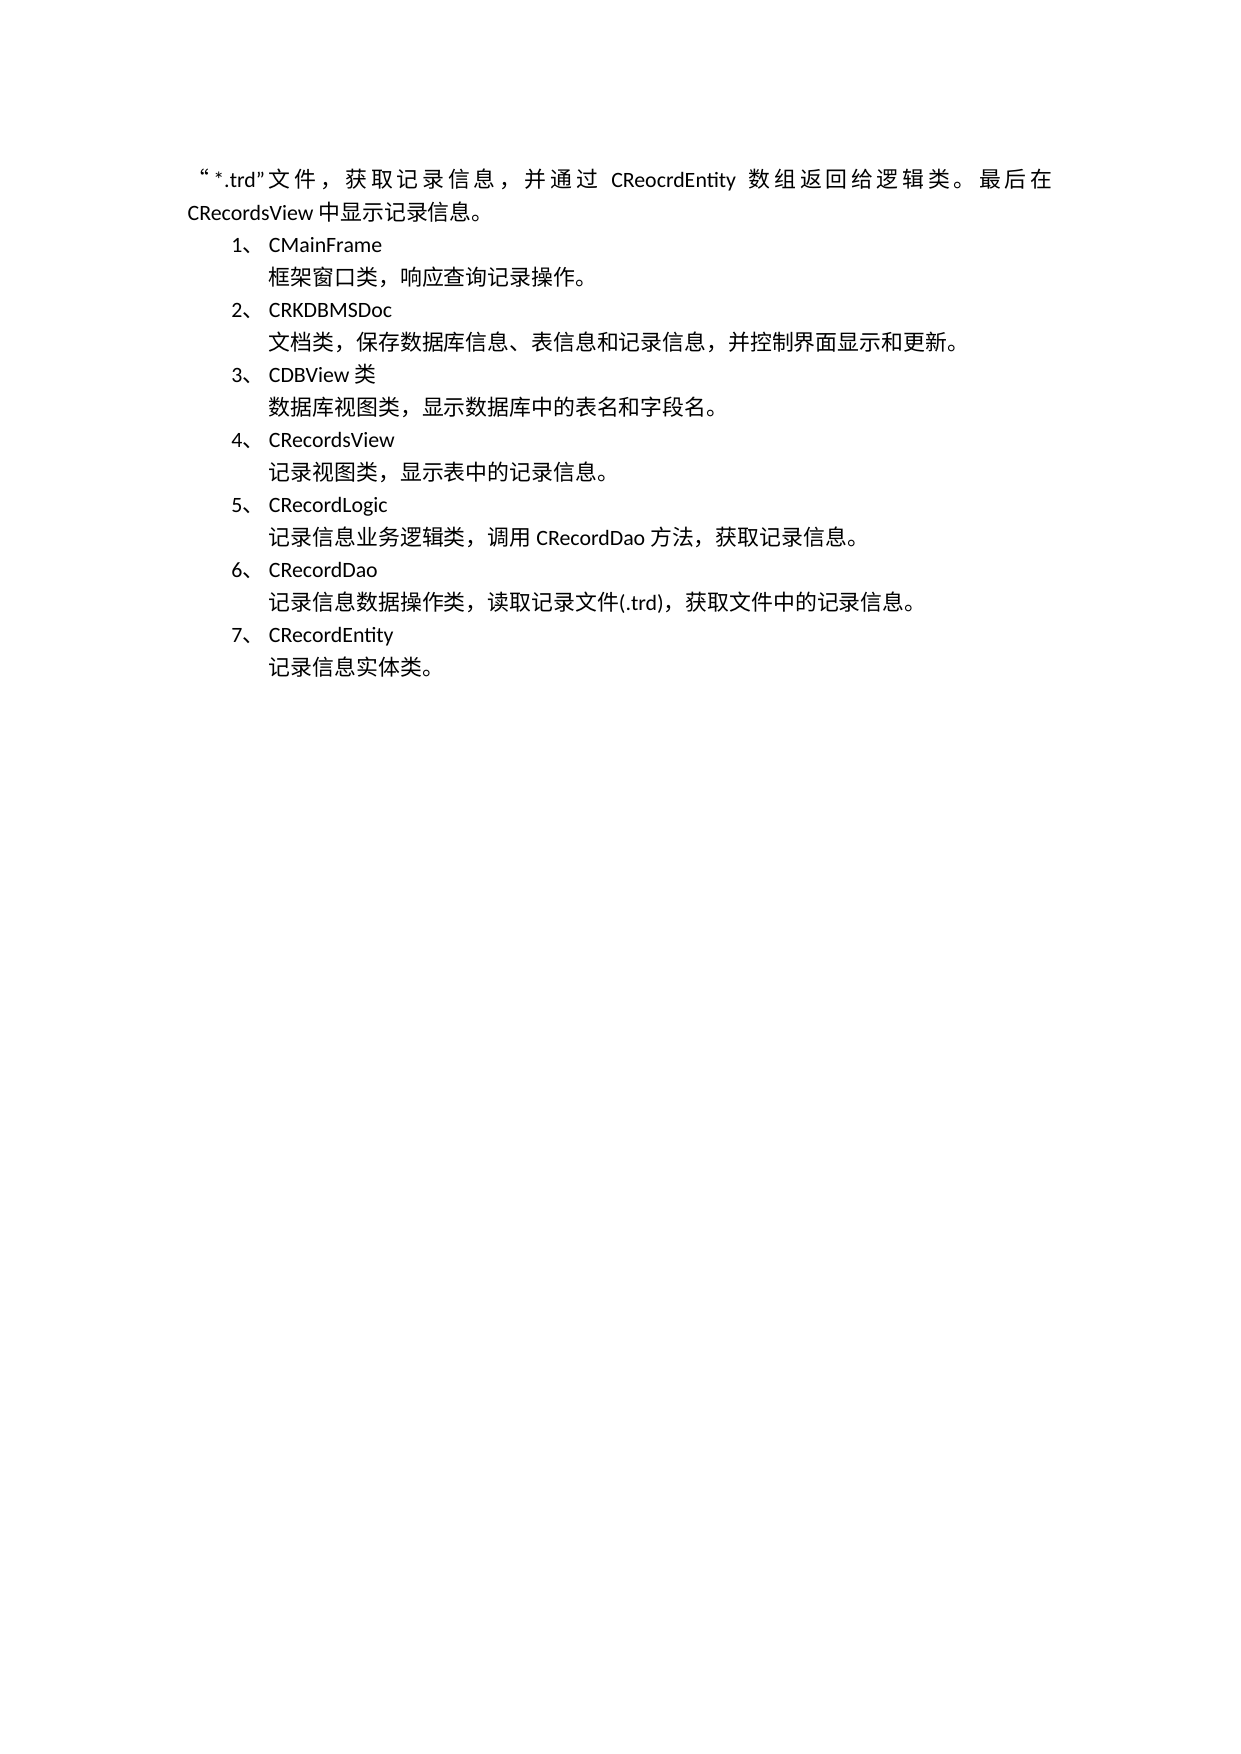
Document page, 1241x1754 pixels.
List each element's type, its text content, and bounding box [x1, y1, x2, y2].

list 记录信息实体类。 [269, 649, 1053, 682]
list 记录视图类，显示表中的记录信息。 [269, 454, 1053, 487]
list 记录信息业务逻辑类，调用 CRecordDao 方法，获取记录信息。 [269, 519, 1053, 552]
list 记录信息数据操作类，读取记录文件(.trd)，获取文件中的记录信息。 [269, 584, 1053, 617]
list CRKDBMSDoc [231, 292, 1053, 324]
list 框架窗口类，响应查询记录操作。 [269, 259, 1053, 292]
list CRecordEntity [231, 617, 1053, 649]
list CRecordsView [231, 422, 1053, 454]
list 数据库视图类，显示数据库中的表名和字段名。 [269, 389, 1053, 422]
list CMainFrame [231, 227, 1053, 259]
list CDBView 类 [231, 357, 1053, 389]
list CRecordLogic [231, 487, 1053, 519]
list 文档类，保存数据库信息、表信息和记录信息，并控制界面显示和更新。 [269, 324, 1053, 357]
list CRecordDao [231, 552, 1053, 584]
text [187, 162, 1053, 227]
